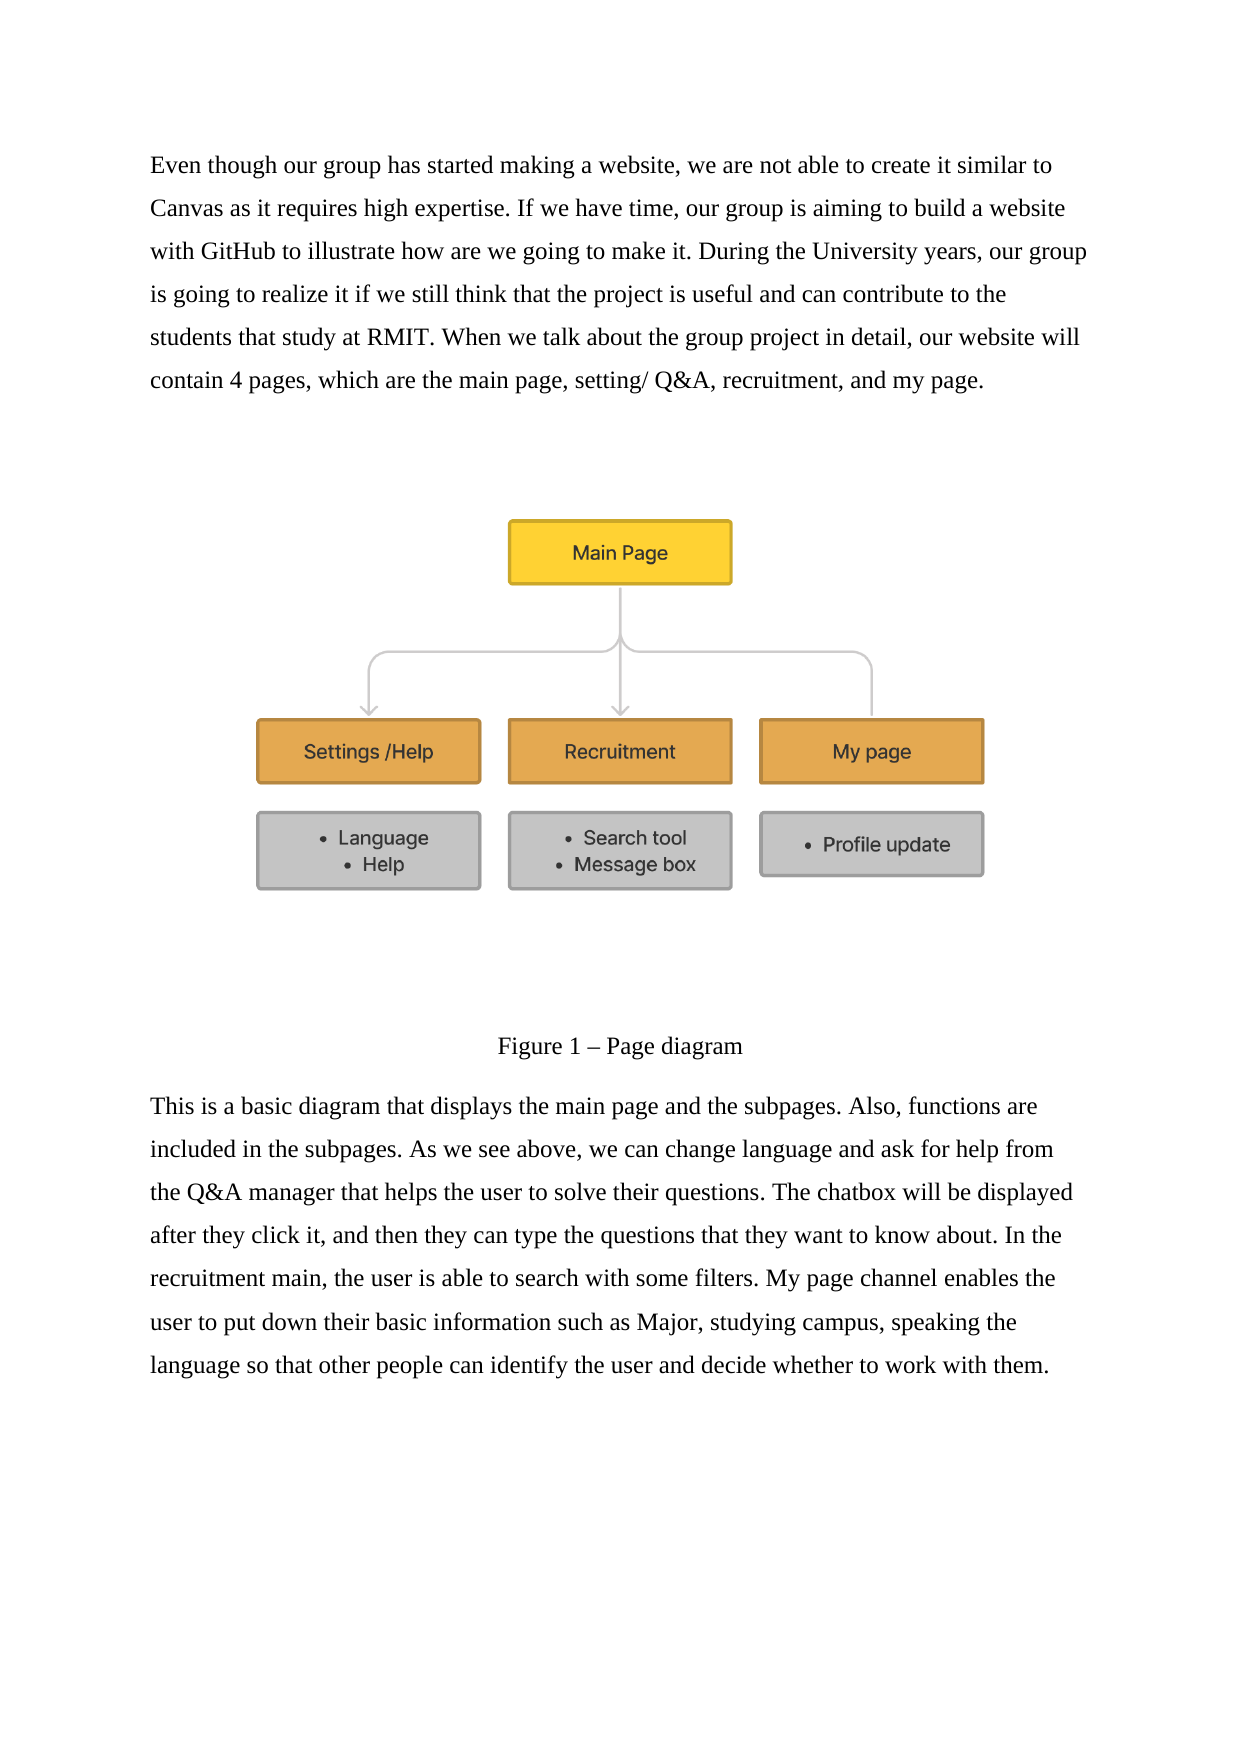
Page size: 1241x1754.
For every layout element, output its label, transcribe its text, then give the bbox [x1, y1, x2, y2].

text Even though our group has started making a website, we are not able to create it similar to Canvas as it requires high expertise. If we have time, our group is aiming to build a website with GitHub to illustrate how are we going to make it. During the University years, our group is going to realize it if we still think that the project is useful and can contribute to the students that study at RMIT. When we talk about the group project in detail, our website will contain 4 pages, which are the main page, setting/ Q&A, recruitment, and my page. [150, 150, 1090, 413]
text This is a basic diagram that displays the main page and the subpages. Also, functions are included in the subpages. As we see above, we can change language and ask for help from the Q&A manager that helps the user to solve their questions. The chatbox will be displayed after they click it, and then they can type the questions that they want to know about. In the recruitment main, the user is able to search with some filters. My page channel enables the user to put down their basic information such as Major, studying campus, speaking the language so that other people can identify the user and decide whether to work with them. [150, 1091, 1090, 1378]
text Figure 1 – Page diagram [150, 1031, 1090, 1060]
picture [150, 413, 1090, 996]
